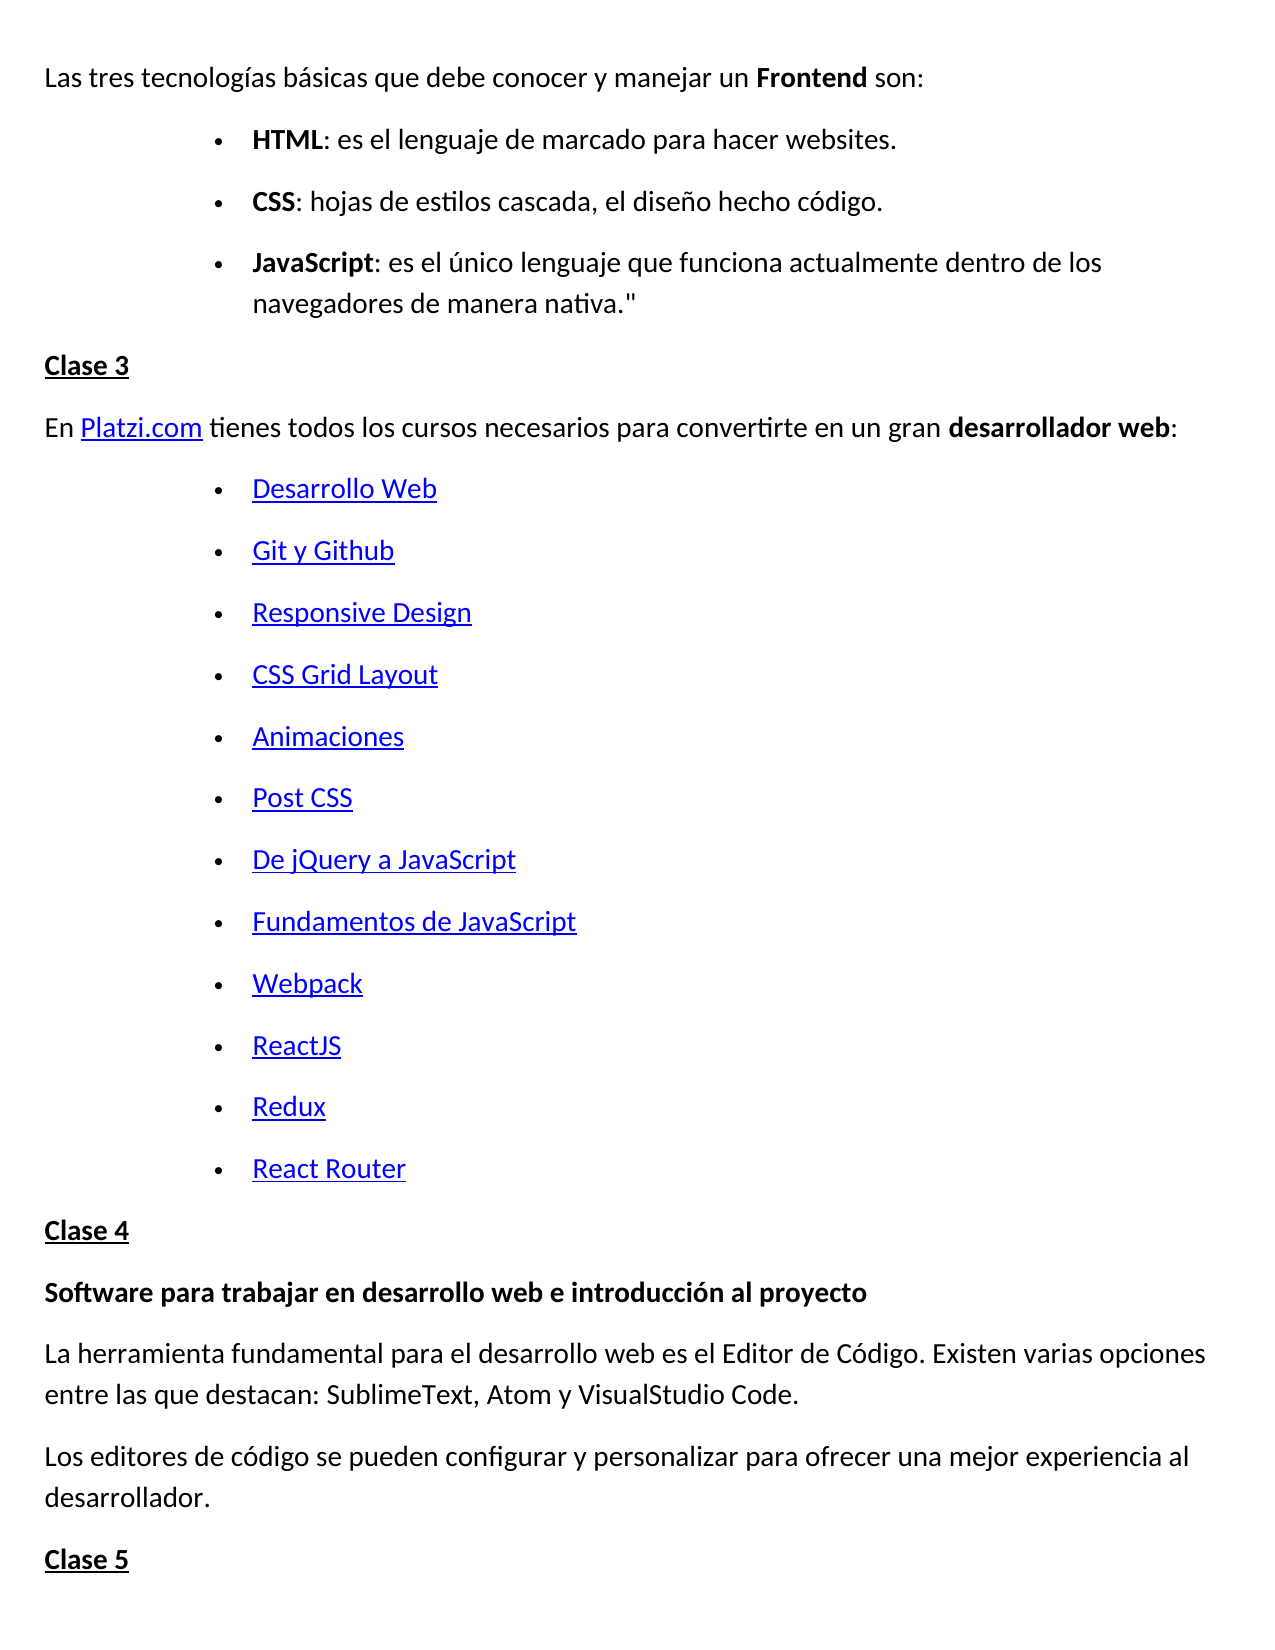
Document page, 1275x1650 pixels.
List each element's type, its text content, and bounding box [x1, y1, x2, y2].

list Redux [215, 1088, 1255, 1124]
list CSS Grid Layout [215, 656, 1255, 692]
text Las tres tecnologías básicas que debe conocer y manejar un Frontend son: [44, 59, 1255, 95]
list ReactJS [215, 1027, 1255, 1062]
text Clase 4 [44, 1212, 1255, 1247]
list Animaciones [215, 718, 1255, 753]
list Responsive Design [215, 594, 1255, 630]
list React Router [215, 1150, 1255, 1186]
list Fundamentos de JavaScript [215, 903, 1255, 939]
list De jQuery a JavaScript [215, 841, 1255, 877]
text Clase 3 [44, 347, 1255, 383]
list HTML: es el lenguaje de marcado para hacer websites. [215, 121, 1255, 156]
text La herramienta fundamental para el desarrollo web es el Editor de Código. Existen varias opciones entre las que destacan: SublimeText, Atom y VisualStudio Code. [44, 1335, 1255, 1412]
list Post CSS [215, 779, 1255, 815]
text Software para trabajar en desarrollo web e introducción al proyecto [44, 1274, 1255, 1309]
text En Platzi.com tienes todos los cursos necesarios para convertirte en un gran desarrollador web: [44, 409, 1255, 444]
list CSS: hojas de estilos cascada, el diseño hecho código. [215, 183, 1255, 218]
list Git y Github [215, 532, 1255, 568]
list Webpack [215, 965, 1255, 1000]
list Desarrollo Web [215, 471, 1255, 506]
text Clase 5 [44, 1541, 1255, 1576]
list JavaScript: es el único lenguaje que funciona actualmente dentro de los navegadores de manera nativa." [215, 244, 1255, 321]
text Los editores de código se pueden configurar y personalizar para ofrecer una mejor experiencia al desarrollador. [44, 1438, 1255, 1515]
